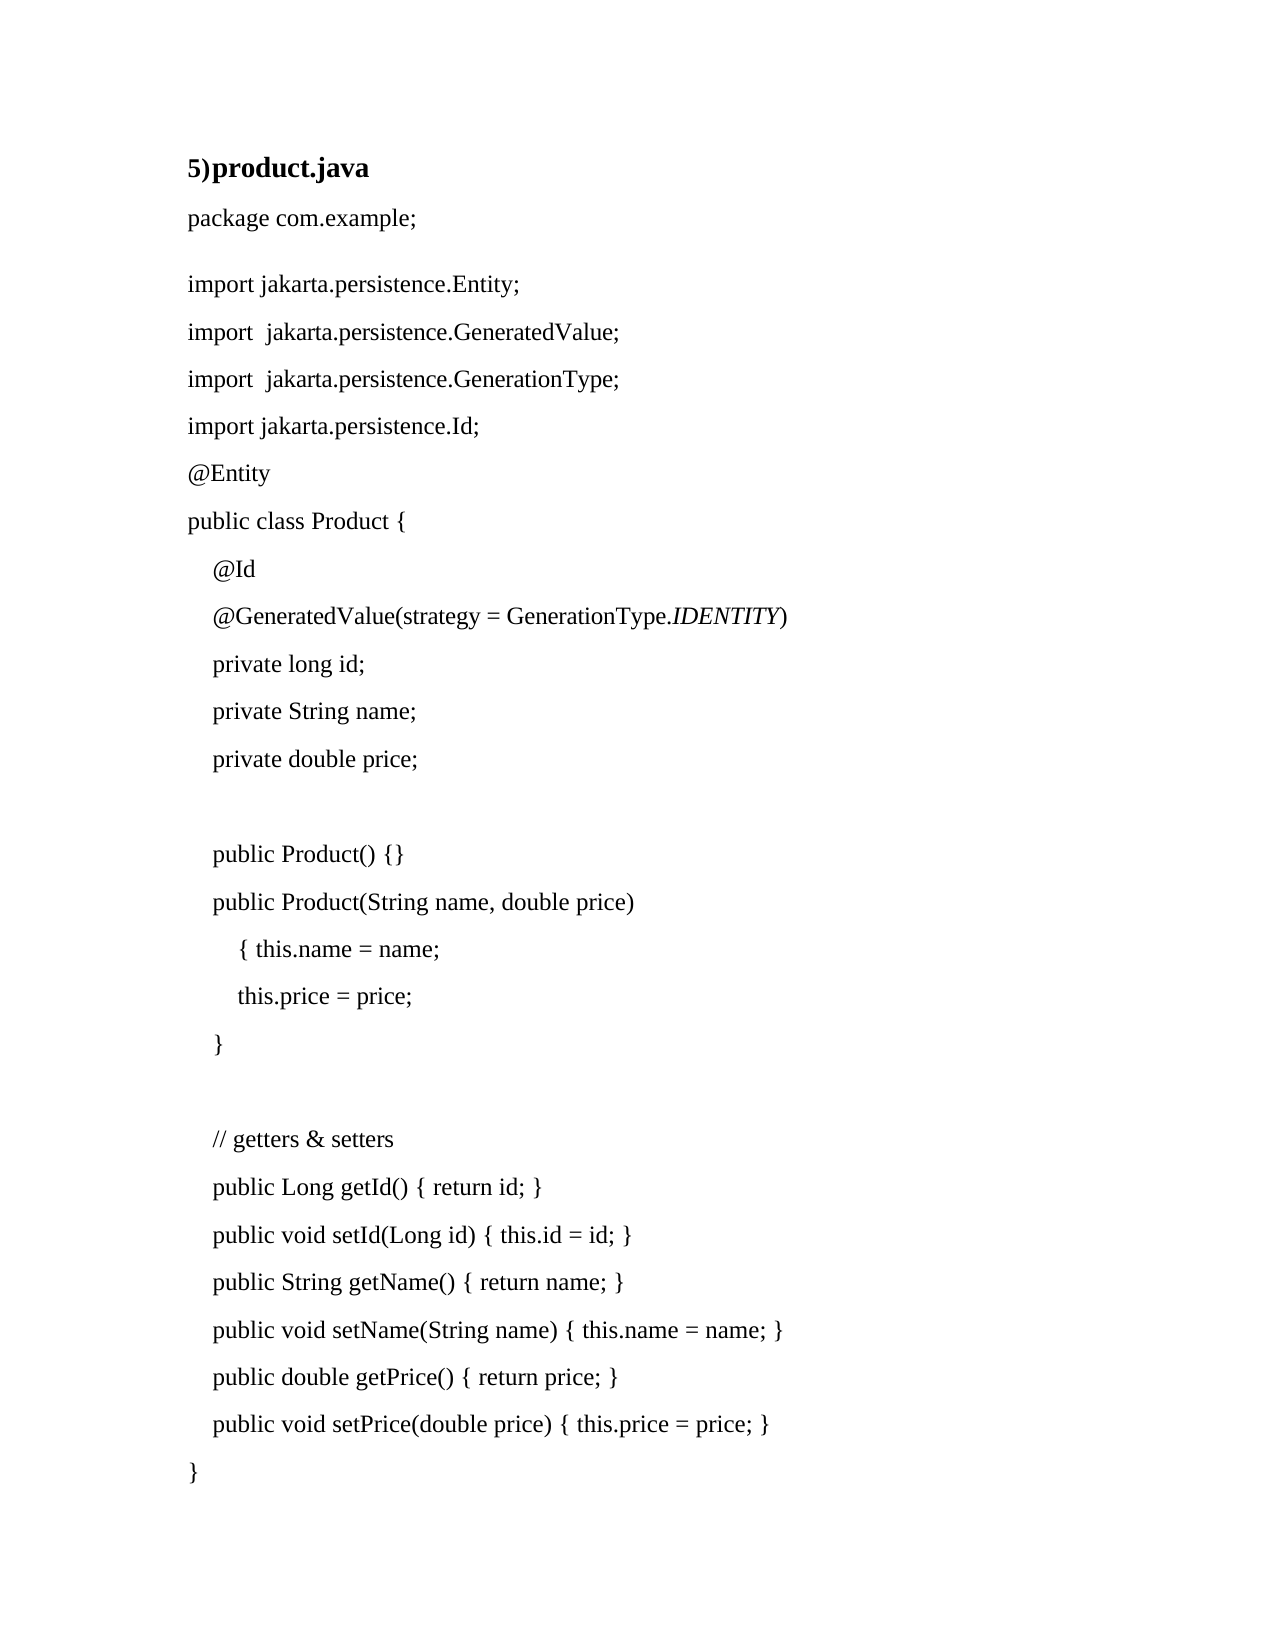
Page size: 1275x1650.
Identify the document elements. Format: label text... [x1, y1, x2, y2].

text // getters & setters [212, 1124, 1125, 1153]
text public void setName(String name) { this.name = name; } public double getPrice() { return price; } [212, 1315, 796, 1391]
text private String name; private double price; [212, 696, 420, 773]
text public class Product { @Id [187, 506, 417, 583]
text @GeneratedValue(strategy = GenerationType.IDENTITY) private long id; [212, 601, 796, 677]
text @Entity [187, 459, 1125, 487]
text public void setId(Long id) { this.id = id; } public String getName() { return name; } [212, 1220, 680, 1296]
text package com.example; [187, 203, 521, 231]
text public Product(String name, double price) { this.name = name; [212, 887, 680, 963]
text this.price = price; [237, 981, 1125, 1010]
text public Long getId() { return id; } [212, 1172, 1125, 1201]
text } [212, 1029, 1125, 1058]
subtitle product.java [187, 150, 1125, 183]
text public Product() {} [212, 839, 1125, 868]
text import jakarta.persistence.GeneratedValue; import jakarta.persistence.GenerationType; import jakarta.persistence.Id; [187, 317, 620, 440]
text public void setPrice(double price) { this.price = price; } [212, 1409, 1125, 1438]
text } [187, 1457, 1125, 1486]
text import jakarta.persistence.Entity; [187, 269, 521, 298]
